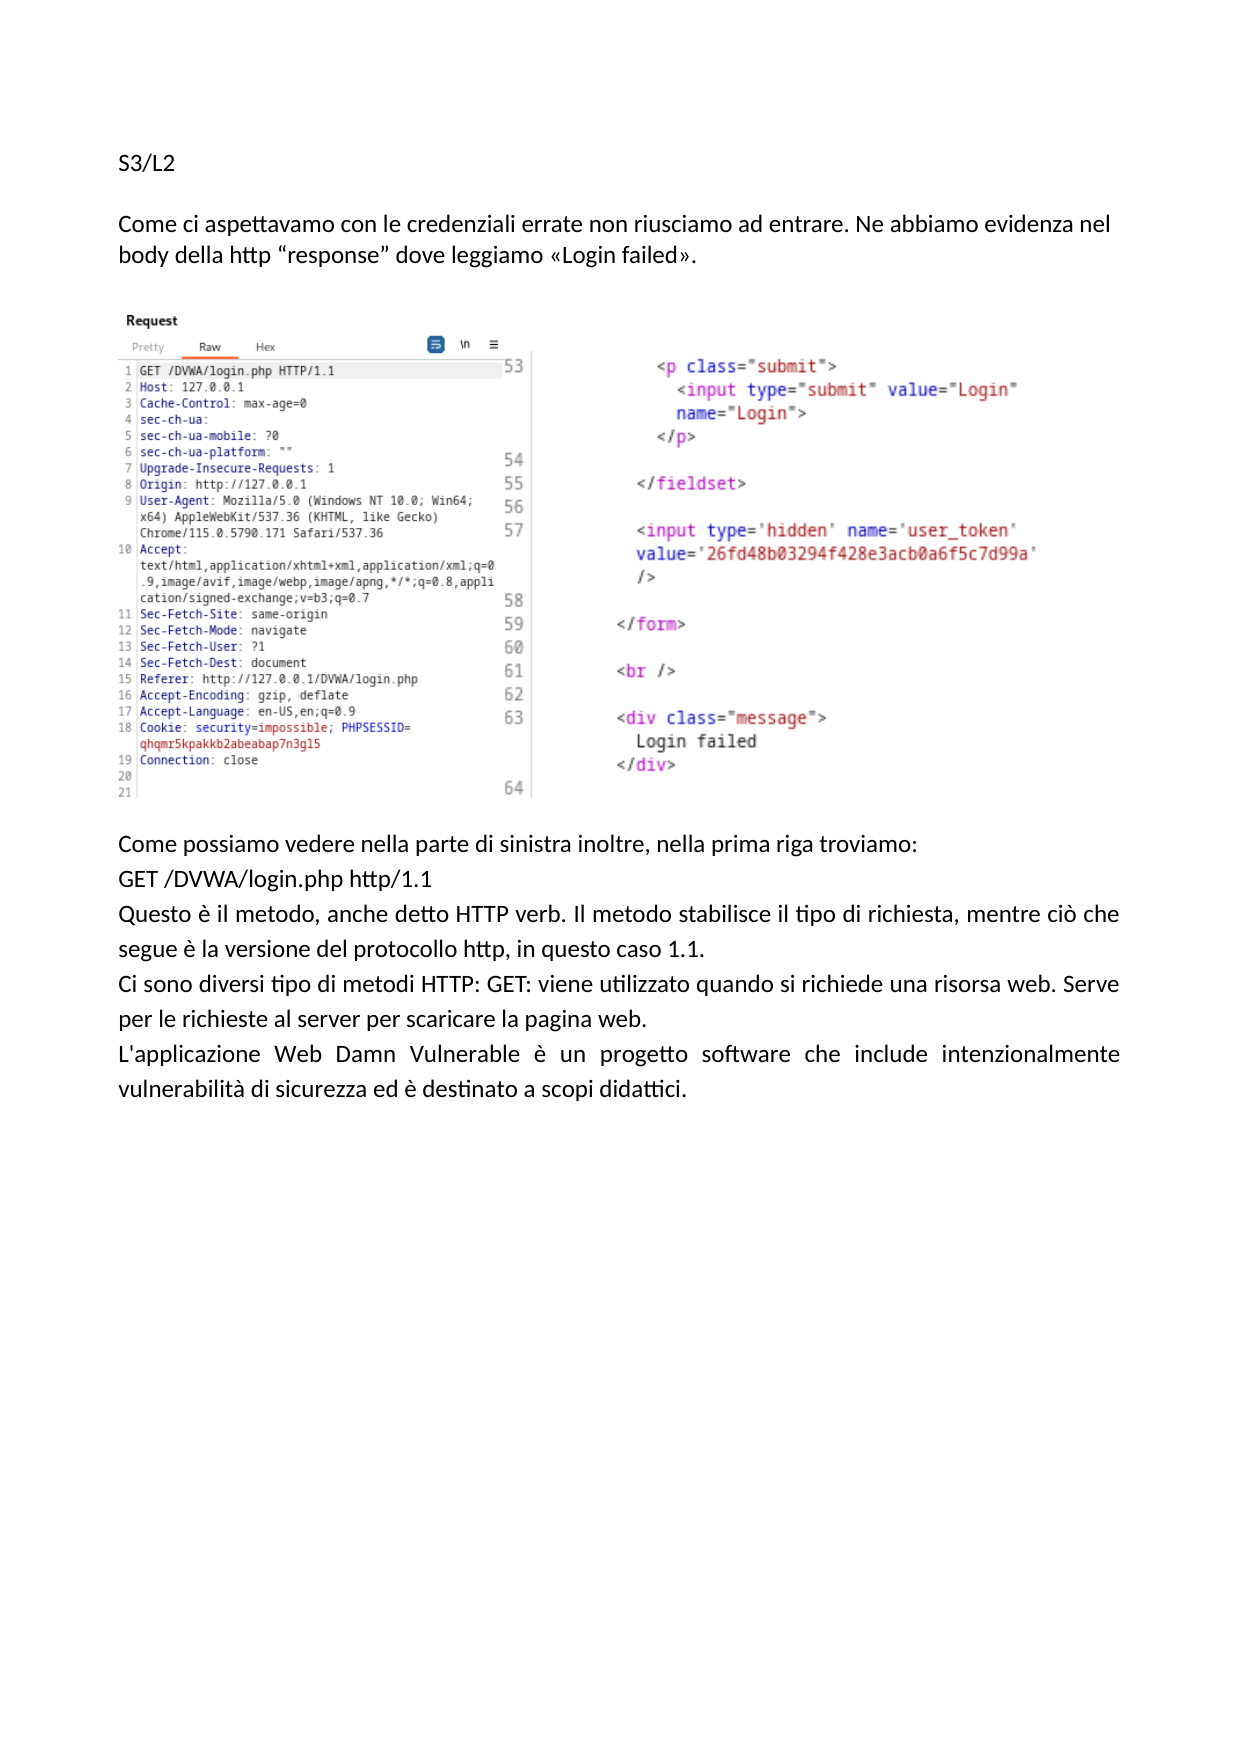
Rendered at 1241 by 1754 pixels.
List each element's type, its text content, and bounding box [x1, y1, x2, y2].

text Questo è il metodo, anche detto HTTP verb. Il metodo stabilisce il tipo di richiesta, mentre ciò che segue è la versione del protocollo http, in questo caso 1.1. [118, 898, 1122, 964]
text GET /DVWA/login.php http/1.1 [118, 863, 1122, 894]
text Ci sono diversi tipo di metodi HTTP: GET: viene utilizzato quando si richiede una risorsa web. Serve per le richieste al server per scaricare la pagina web. [118, 968, 1122, 1034]
picture [118, 300, 1053, 798]
text Come possiamo vedere nella parte di sinistra inoltre, nella prima riga troviamo: [118, 828, 1122, 859]
text S3/L2 [118, 148, 1122, 178]
text Come ci aspettavamo con le credenziali errate non riusciamo ad entrare. Ne abbiamo evidenza nel body della http “response” dove leggiamo «Login failed». [118, 209, 1122, 270]
text L'applicazione Web Damn Vulnerable è un progetto software che include intenzionalmente vulnerabilità di sicurezza ed è destinato a scopi didattici. [118, 1038, 1122, 1104]
